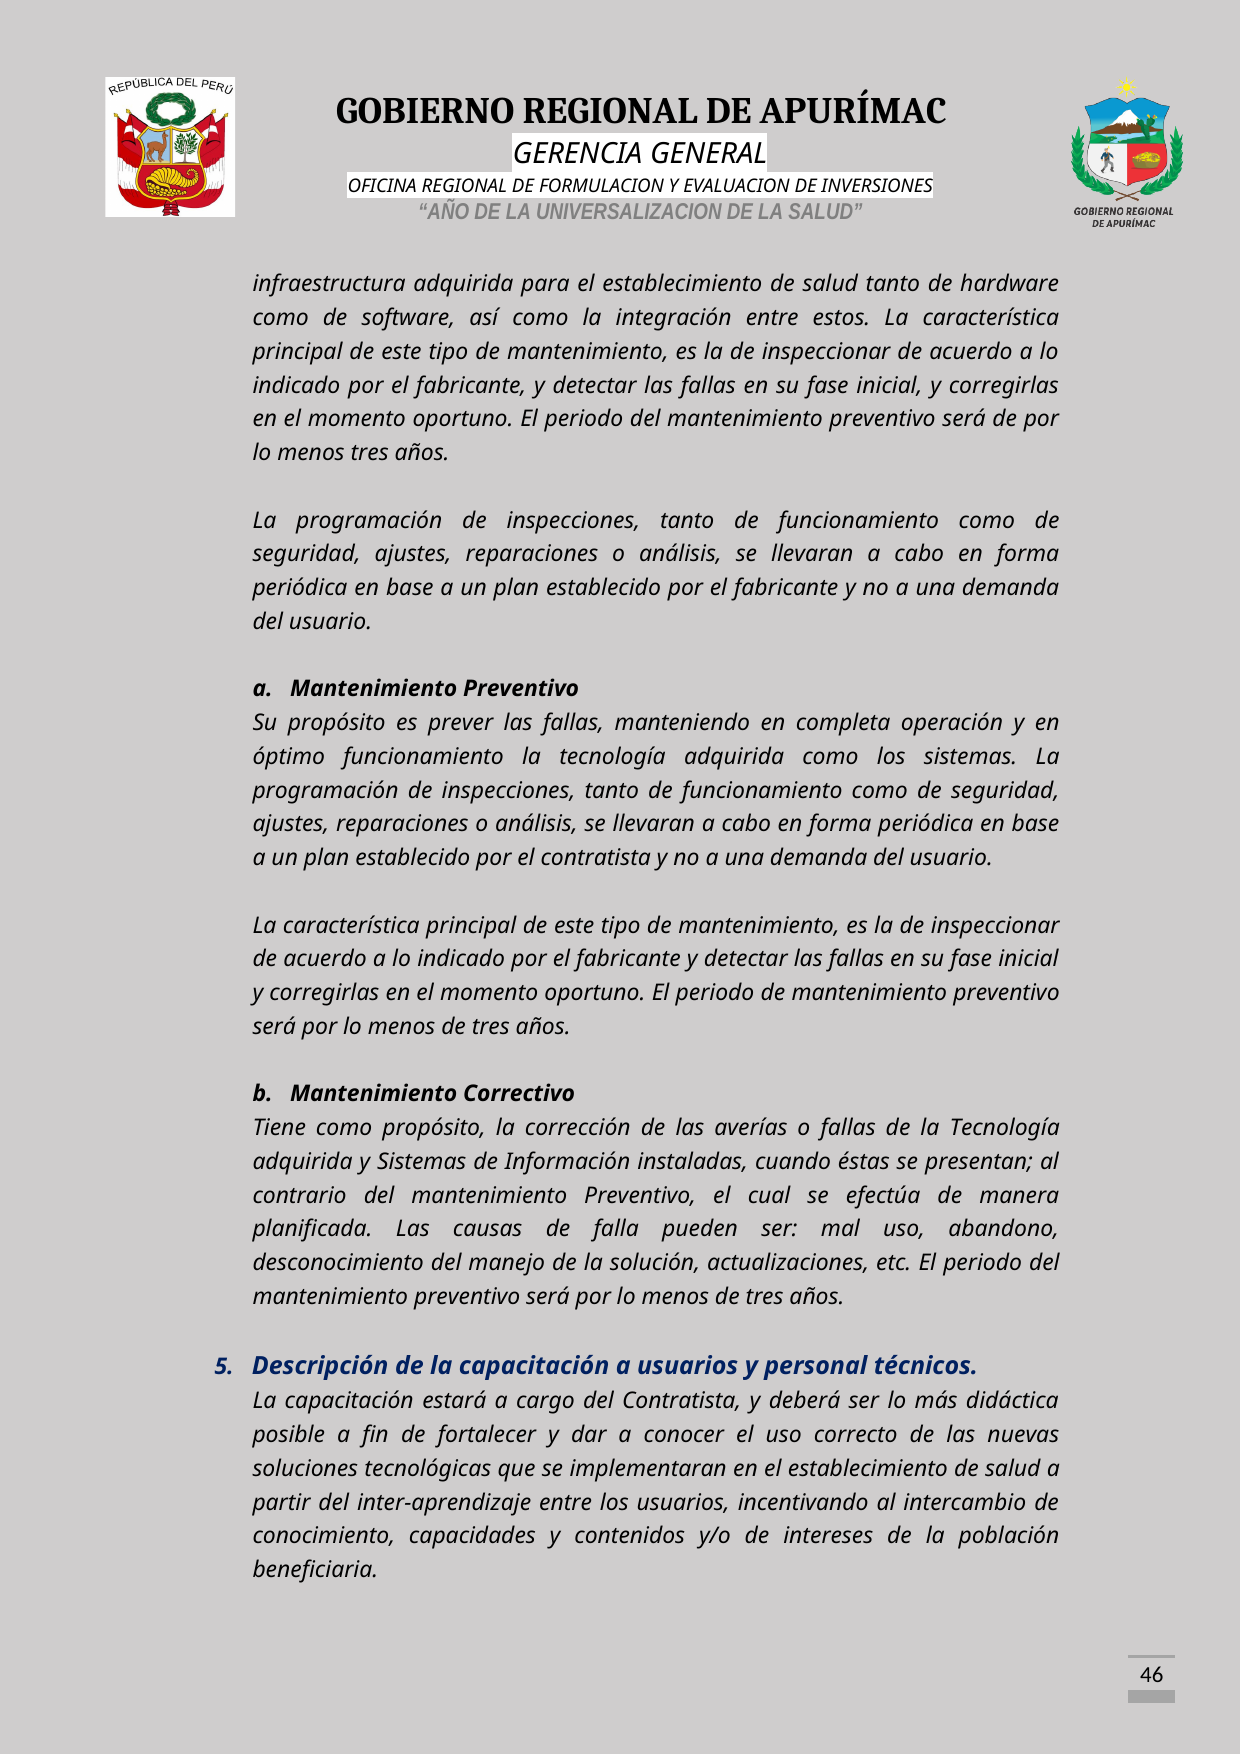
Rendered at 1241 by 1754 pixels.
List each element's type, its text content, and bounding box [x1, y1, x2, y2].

text Su propósito es prever las fallas, manteniendo en completa operación y en óptimo funcionamiento la tecnología adquirida como los sistemas. La programación de inspecciones, tanto de funcionamiento como de seguridad, ajustes, reparaciones o análisis, se llevaran a cabo en forma periódica en base a un plan establecido por el contratista y no a una demanda del usuario. [252, 706, 1063, 872]
list Mantenimiento Correctivo [252, 1077, 1063, 1109]
list Mantenimiento Preventivo [252, 672, 1063, 704]
text La característica principal de este tipo de mantenimiento, es la de inspeccionar de acuerdo a lo indicado por el fabricante y detectar las fallas en su fase inicial y corregirlas en el momento oportuno. El periodo de mantenimiento preventivo será por lo menos de tres años. [252, 909, 1063, 1041]
list La capacitación estará a cargo del Contratista, y deberá ser lo más didáctica posible a fin de fortalecer y dar a conocer el uso correcto de las nuevas soluciones tecnológicas que se implementaran en el establecimiento de salud a partir del inter-aprendizaje entre los usuarios, incentivando al intercambio de conocimiento, capacidades y contenidos y/o de intereses de la población beneficiaria. [252, 1384, 1063, 1584]
text Descripción de la capacitación a usuarios y personal técnicos. [214, 1347, 1063, 1381]
text Tiene como propósito, la corrección de las averías o fallas de la Tecnología adquirida y Sistemas de Información instaladas, cuando éstas se presentan; al contrario del mantenimiento Preventivo, el cual se efectúa de manera planificada. Las causas de falla pueden ser: mal uso, abandono, desconocimiento del manejo de la solución, actualizaciones, etc. El periodo del mantenimiento preventivo será por lo menos de tres años. [252, 1111, 1063, 1311]
picture [1070, 75, 1184, 227]
picture [105, 77, 236, 217]
text La programación de inspecciones, tanto de funcionamiento como de seguridad, ajustes, reparaciones o análisis, se llevaran a cabo en forma periódica en base a un plan establecido por el fabricante y no a una demanda del usuario. [252, 504, 1063, 636]
